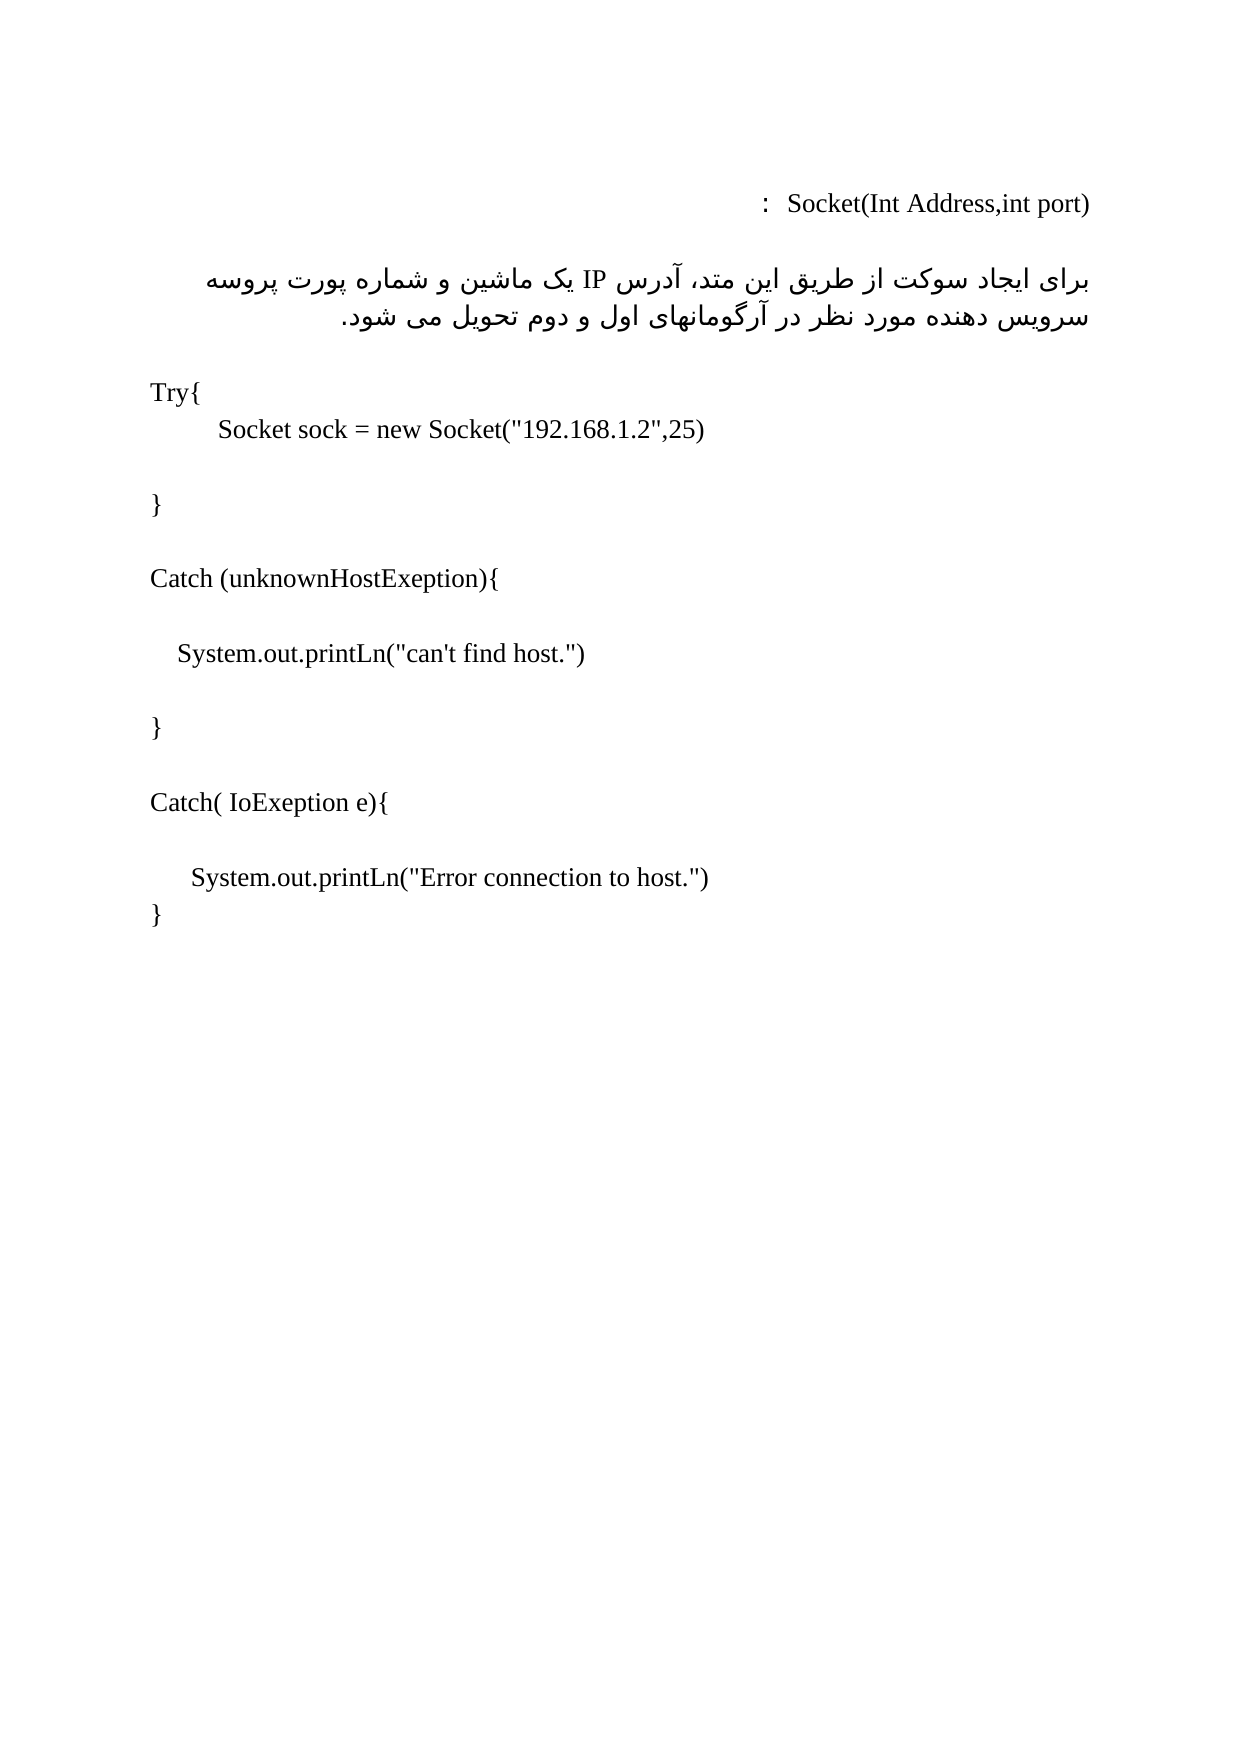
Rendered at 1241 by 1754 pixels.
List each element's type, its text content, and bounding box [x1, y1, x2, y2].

text Try{ [150, 376, 1090, 407]
text System.out.printLn("can't find host.") [150, 637, 1090, 668]
text Socket(Int Address,int port) : [150, 187, 1090, 219]
text Socket sock = new Socket("192.168.1.2",25) [150, 413, 1090, 444]
text Catch( IoExeption e){ [150, 786, 1090, 817]
text } [150, 488, 1090, 519]
text Catch (unknownHostExeption){ [150, 562, 1090, 593]
text برای ایجاد سوکت از طریق این متد، آدرس IP یک ماشین و شماره پورت پروسه سرویس دهنده مورد نظر در آرگومانهای اول و دوم تحویل می شود. [150, 263, 1090, 332]
text } [150, 711, 1090, 743]
text } [150, 898, 1090, 929]
text System.out.printLn("Error connection to host.") [150, 861, 1090, 892]
